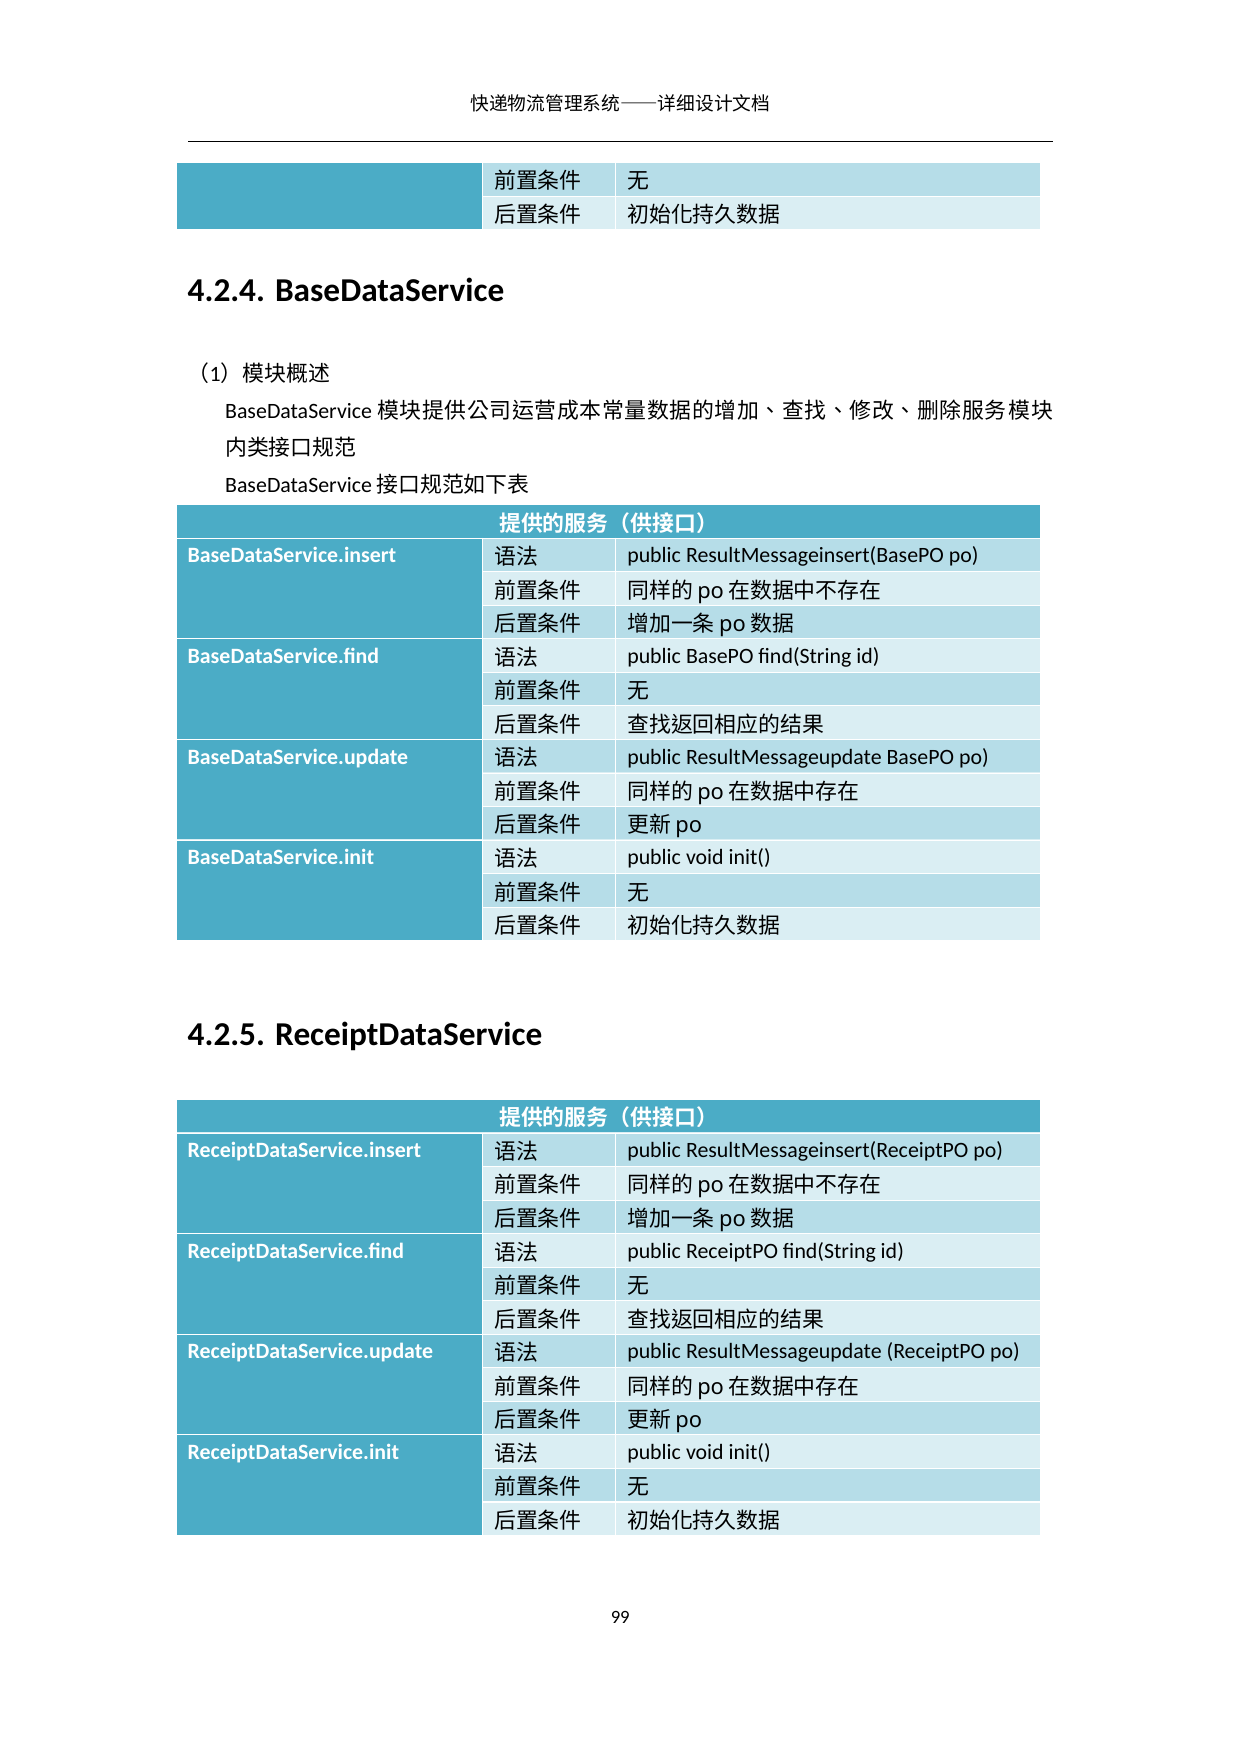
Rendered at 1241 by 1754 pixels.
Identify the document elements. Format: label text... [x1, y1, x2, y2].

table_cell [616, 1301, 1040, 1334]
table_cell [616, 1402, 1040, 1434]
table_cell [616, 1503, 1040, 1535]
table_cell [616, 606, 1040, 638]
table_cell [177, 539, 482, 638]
list BaseDataService模块提供公司运营成本常量数据的增加、查找、修改、删除服务模块内类接口规范 [225, 392, 1053, 462]
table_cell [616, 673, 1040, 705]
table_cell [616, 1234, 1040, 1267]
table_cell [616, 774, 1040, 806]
text （1）模块概述 [187, 355, 1053, 388]
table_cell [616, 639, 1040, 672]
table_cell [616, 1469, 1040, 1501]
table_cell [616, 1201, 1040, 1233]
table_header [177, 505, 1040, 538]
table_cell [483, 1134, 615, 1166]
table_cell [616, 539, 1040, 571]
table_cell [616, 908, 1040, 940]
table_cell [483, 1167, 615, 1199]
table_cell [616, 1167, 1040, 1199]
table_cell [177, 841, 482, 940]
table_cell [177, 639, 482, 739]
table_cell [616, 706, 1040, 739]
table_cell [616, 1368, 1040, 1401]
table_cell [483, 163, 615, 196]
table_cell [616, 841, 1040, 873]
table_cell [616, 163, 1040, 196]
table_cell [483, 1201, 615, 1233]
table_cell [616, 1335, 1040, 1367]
list BaseDataService接口规范如下表 [225, 467, 1053, 499]
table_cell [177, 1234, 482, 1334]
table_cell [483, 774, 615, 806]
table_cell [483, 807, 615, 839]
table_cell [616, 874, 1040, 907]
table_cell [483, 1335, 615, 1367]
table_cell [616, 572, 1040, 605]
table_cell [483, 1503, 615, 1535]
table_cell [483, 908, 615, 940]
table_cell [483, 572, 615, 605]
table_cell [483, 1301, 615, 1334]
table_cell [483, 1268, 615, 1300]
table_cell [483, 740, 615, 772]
subtitle BaseDataService [187, 257, 1053, 322]
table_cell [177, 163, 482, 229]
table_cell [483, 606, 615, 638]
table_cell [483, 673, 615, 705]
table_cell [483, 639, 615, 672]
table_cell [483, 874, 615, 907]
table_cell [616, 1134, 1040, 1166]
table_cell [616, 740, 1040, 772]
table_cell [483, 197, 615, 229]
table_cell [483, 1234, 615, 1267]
subtitle ReceiptDataService [187, 1001, 1053, 1066]
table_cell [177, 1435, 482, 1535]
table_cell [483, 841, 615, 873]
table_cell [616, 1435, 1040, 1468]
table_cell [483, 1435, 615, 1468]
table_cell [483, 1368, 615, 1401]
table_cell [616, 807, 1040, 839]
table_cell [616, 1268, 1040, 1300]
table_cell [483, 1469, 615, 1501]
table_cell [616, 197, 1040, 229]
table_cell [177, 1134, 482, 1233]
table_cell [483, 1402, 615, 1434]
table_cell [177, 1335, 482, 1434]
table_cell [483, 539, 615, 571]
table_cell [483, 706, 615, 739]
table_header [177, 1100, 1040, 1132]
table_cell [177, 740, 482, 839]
